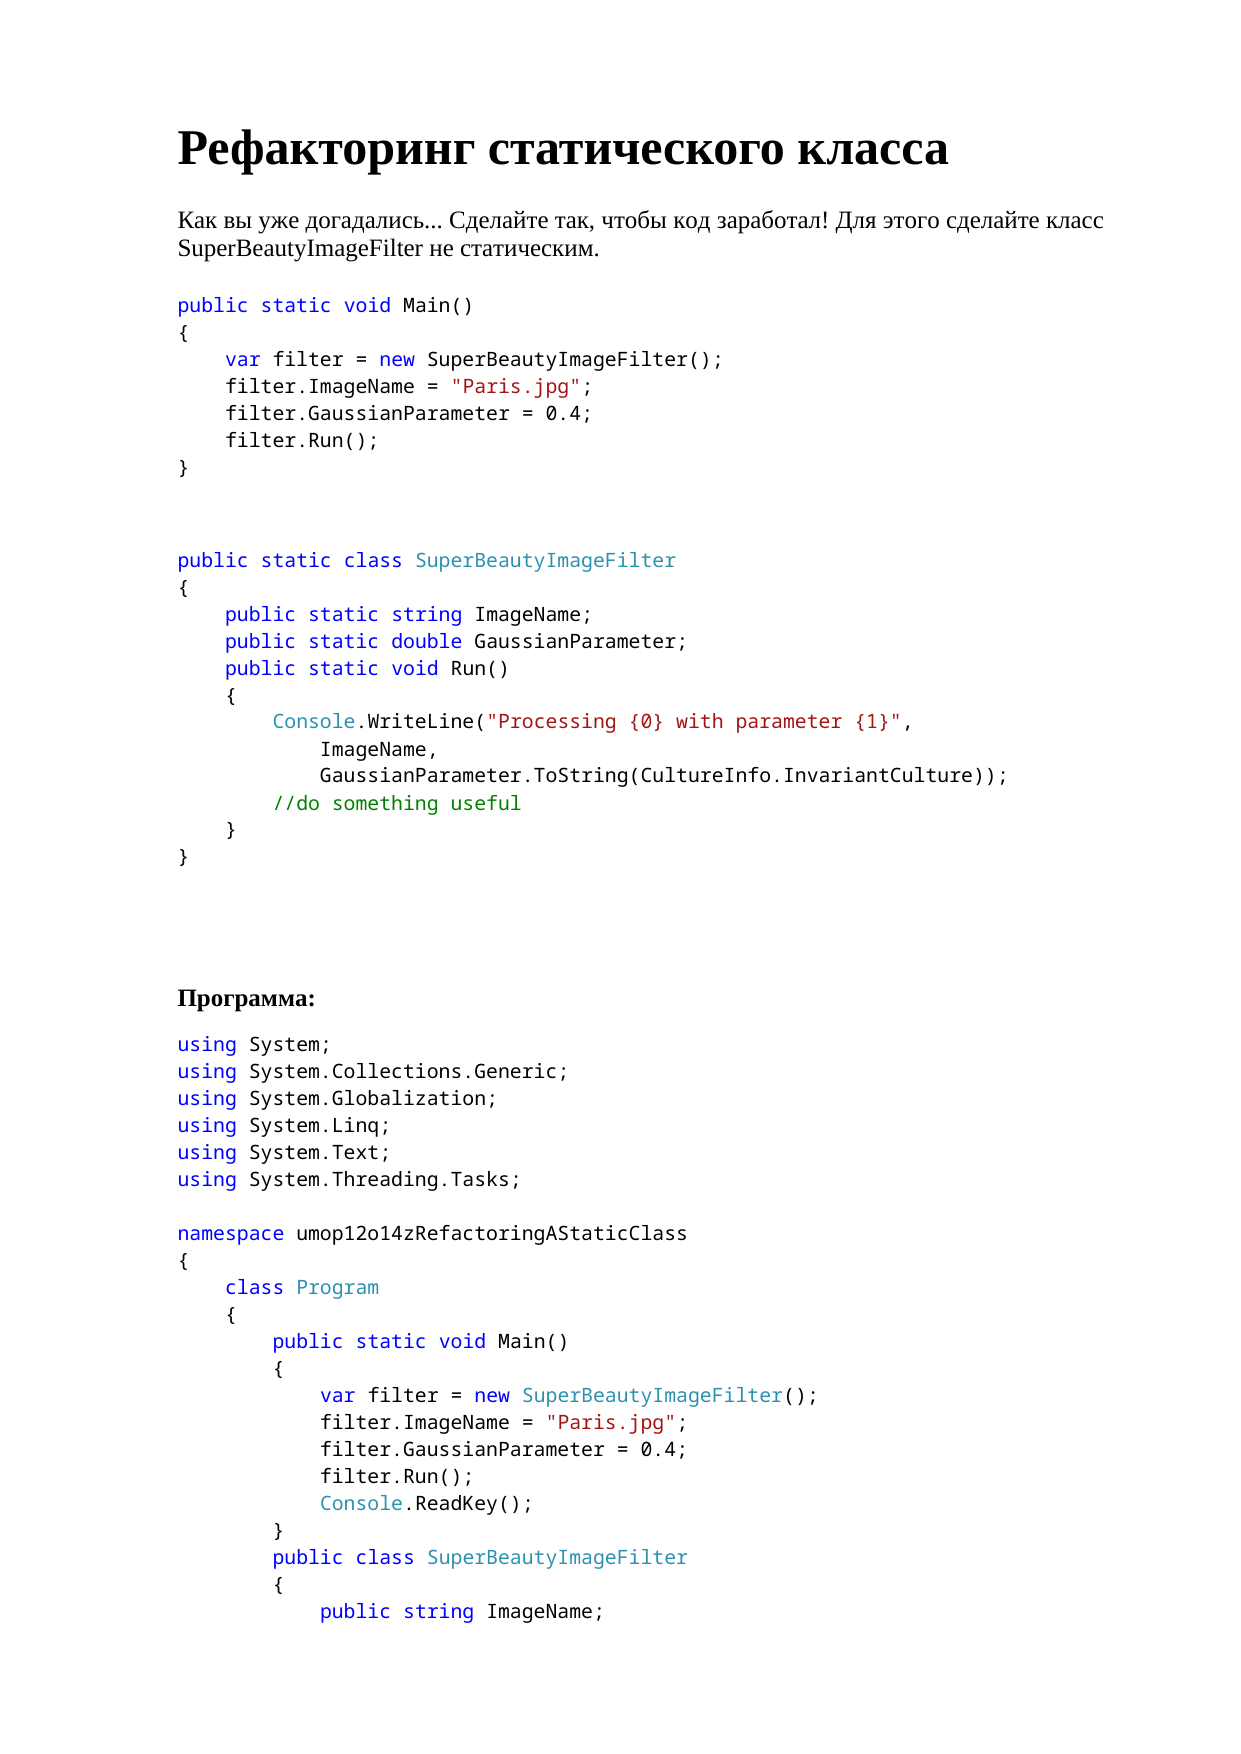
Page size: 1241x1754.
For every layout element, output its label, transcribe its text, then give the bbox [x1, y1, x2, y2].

text using System.Globalization; [177, 1085, 1152, 1112]
text filter.ImageName = "Paris.jpg"; [177, 372, 1152, 399]
text Console.WriteLine("Processing {0} with parameter {1}", [177, 708, 1152, 735]
text ImageName, [177, 735, 1152, 762]
text using System.Collections.Generic; [177, 1058, 1152, 1085]
text GaussianParameter.ToString(CultureInfo.InvariantCulture)); [177, 762, 1152, 789]
text public static void Main() [177, 1327, 1152, 1354]
text filter.ImageName = "Paris.jpg"; [177, 1408, 1152, 1435]
text //do something useful [177, 789, 1152, 816]
text using System; [177, 1031, 1152, 1058]
text { [177, 681, 1152, 708]
text Программа: [177, 983, 1152, 1012]
text filter.GaussianParameter = 0.4; [177, 399, 1152, 426]
text public static string ImageName; [177, 600, 1152, 627]
text filter.Run(); [177, 1462, 1152, 1489]
text } [177, 843, 1152, 870]
text public static void Main() [177, 291, 1152, 318]
text } [177, 453, 1152, 480]
text { [177, 1247, 1152, 1273]
text var filter = new SuperBeautyImageFilter(); [177, 345, 1152, 372]
text class Program [177, 1273, 1152, 1301]
text public string ImageName; [177, 1597, 1152, 1624]
text { [177, 1570, 1152, 1597]
text public static class SuperBeautyImageFilter [177, 546, 1152, 573]
text public class SuperBeautyImageFilter [177, 1543, 1152, 1570]
text } [177, 1516, 1152, 1543]
text { [177, 318, 1152, 345]
text using System.Linq; [177, 1112, 1152, 1139]
text { [177, 1301, 1152, 1327]
text filter.Run(); [177, 426, 1152, 453]
text namespace umop12o14zRefactoringAStaticClass [177, 1219, 1152, 1247]
text { [177, 1354, 1152, 1381]
text Как вы уже догадались... Сделайте так, чтобы код заработал! Для этого сделайте класс SuperBeautyImageFilter не статическим. [177, 205, 1152, 262]
text using System.Threading.Tasks; [177, 1166, 1152, 1193]
text } [177, 816, 1152, 843]
text Console.ReadKey(); [177, 1489, 1152, 1516]
text using System.Text; [177, 1139, 1152, 1166]
text { [177, 573, 1152, 600]
text public static double GaussianParameter; [177, 627, 1152, 654]
text filter.GaussianParameter = 0.4; [177, 1435, 1152, 1462]
text Рефакторинг статического класса [177, 118, 1152, 176]
text var filter = new SuperBeautyImageFilter(); [177, 1381, 1152, 1408]
text public static void Run() [177, 654, 1152, 681]
